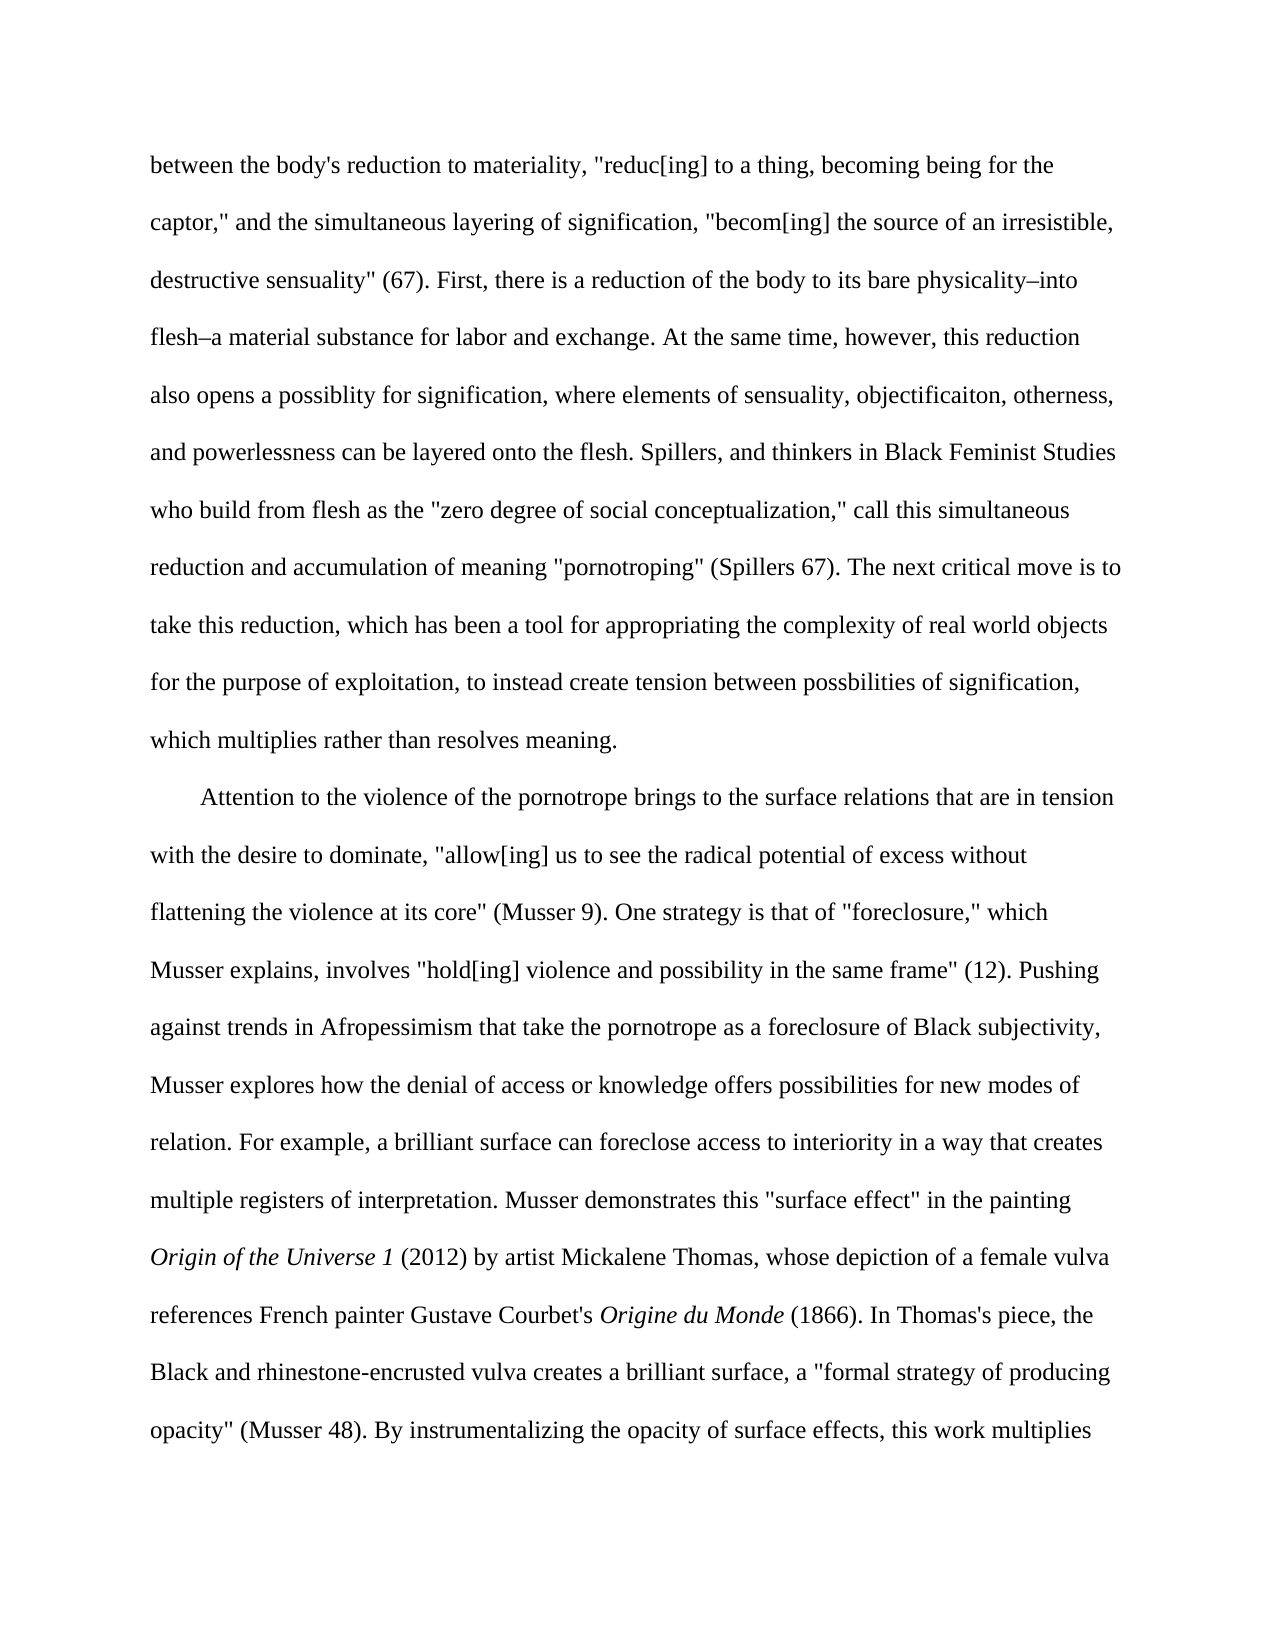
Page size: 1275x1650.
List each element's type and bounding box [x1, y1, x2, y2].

text [150, 782, 1125, 1444]
text [150, 150, 1125, 754]
